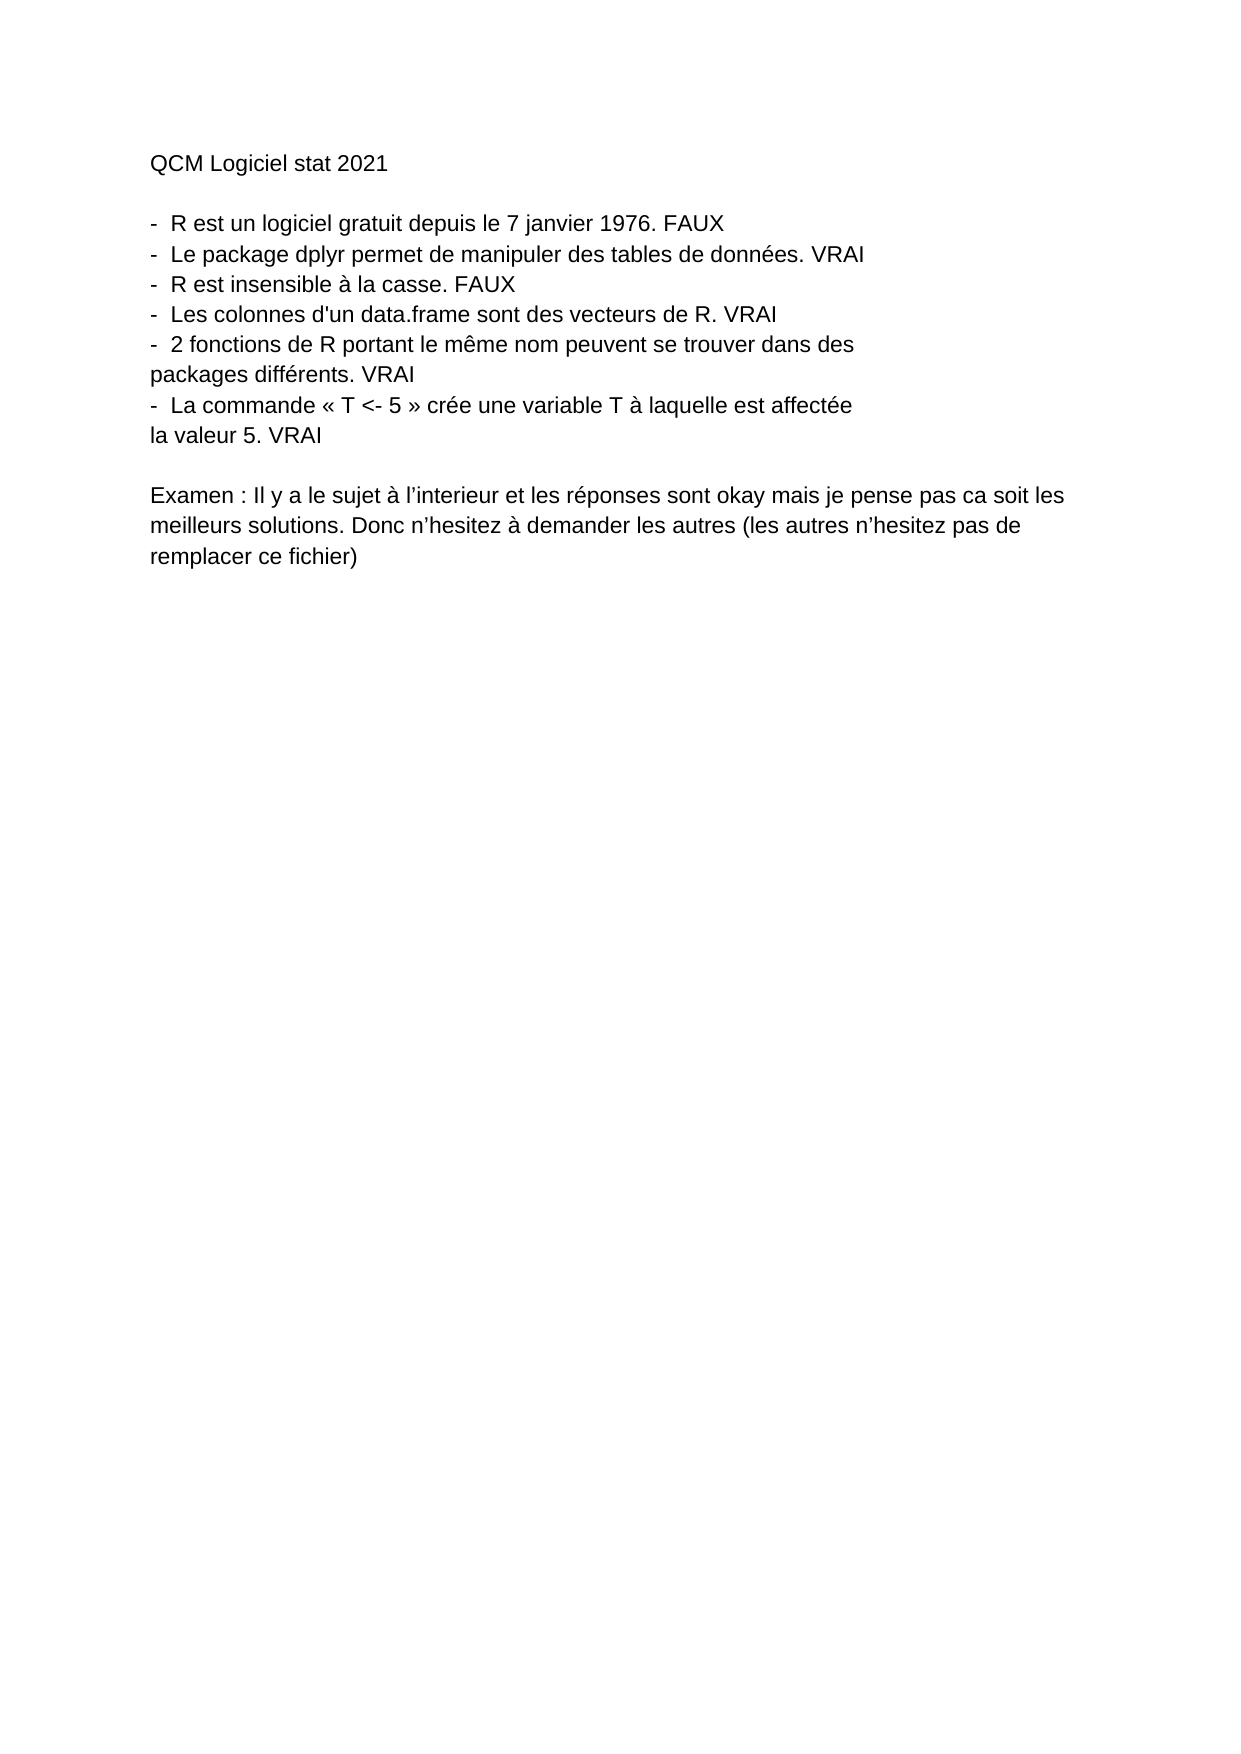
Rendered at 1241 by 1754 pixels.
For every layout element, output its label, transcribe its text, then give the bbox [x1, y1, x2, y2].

text - R est insensible à la casse. FAUX [150, 271, 1090, 297]
text - Le package dplyr permet de manipuler des tables de données. VRAI [150, 241, 1090, 267]
text la valeur 5. VRAI [150, 422, 1090, 448]
text - R est un logiciel gratuit depuis le 7 janvier 1976. FAUX [150, 210, 1090, 237]
text - Les colonnes d'un data.frame sont des vecteurs de R. VRAI [150, 301, 1090, 327]
text - La commande « T <- 5 » crée une variable T à laquelle est affectée [150, 392, 1090, 418]
text packages différents. VRAI [150, 361, 1090, 388]
text QCM Logiciel stat 2021 [150, 150, 1090, 176]
text - 2 fonctions de R portant le même nom peuvent se trouver dans des [150, 331, 1090, 358]
text Examen : Il y a le sujet à l’interieur et les réponses sont okay mais je pense pas ca soit les meilleurs solutions. Donc n’hesitez à demander les autres (les autres n’hesitez pas de remplacer ce fichier) [150, 482, 1090, 569]
